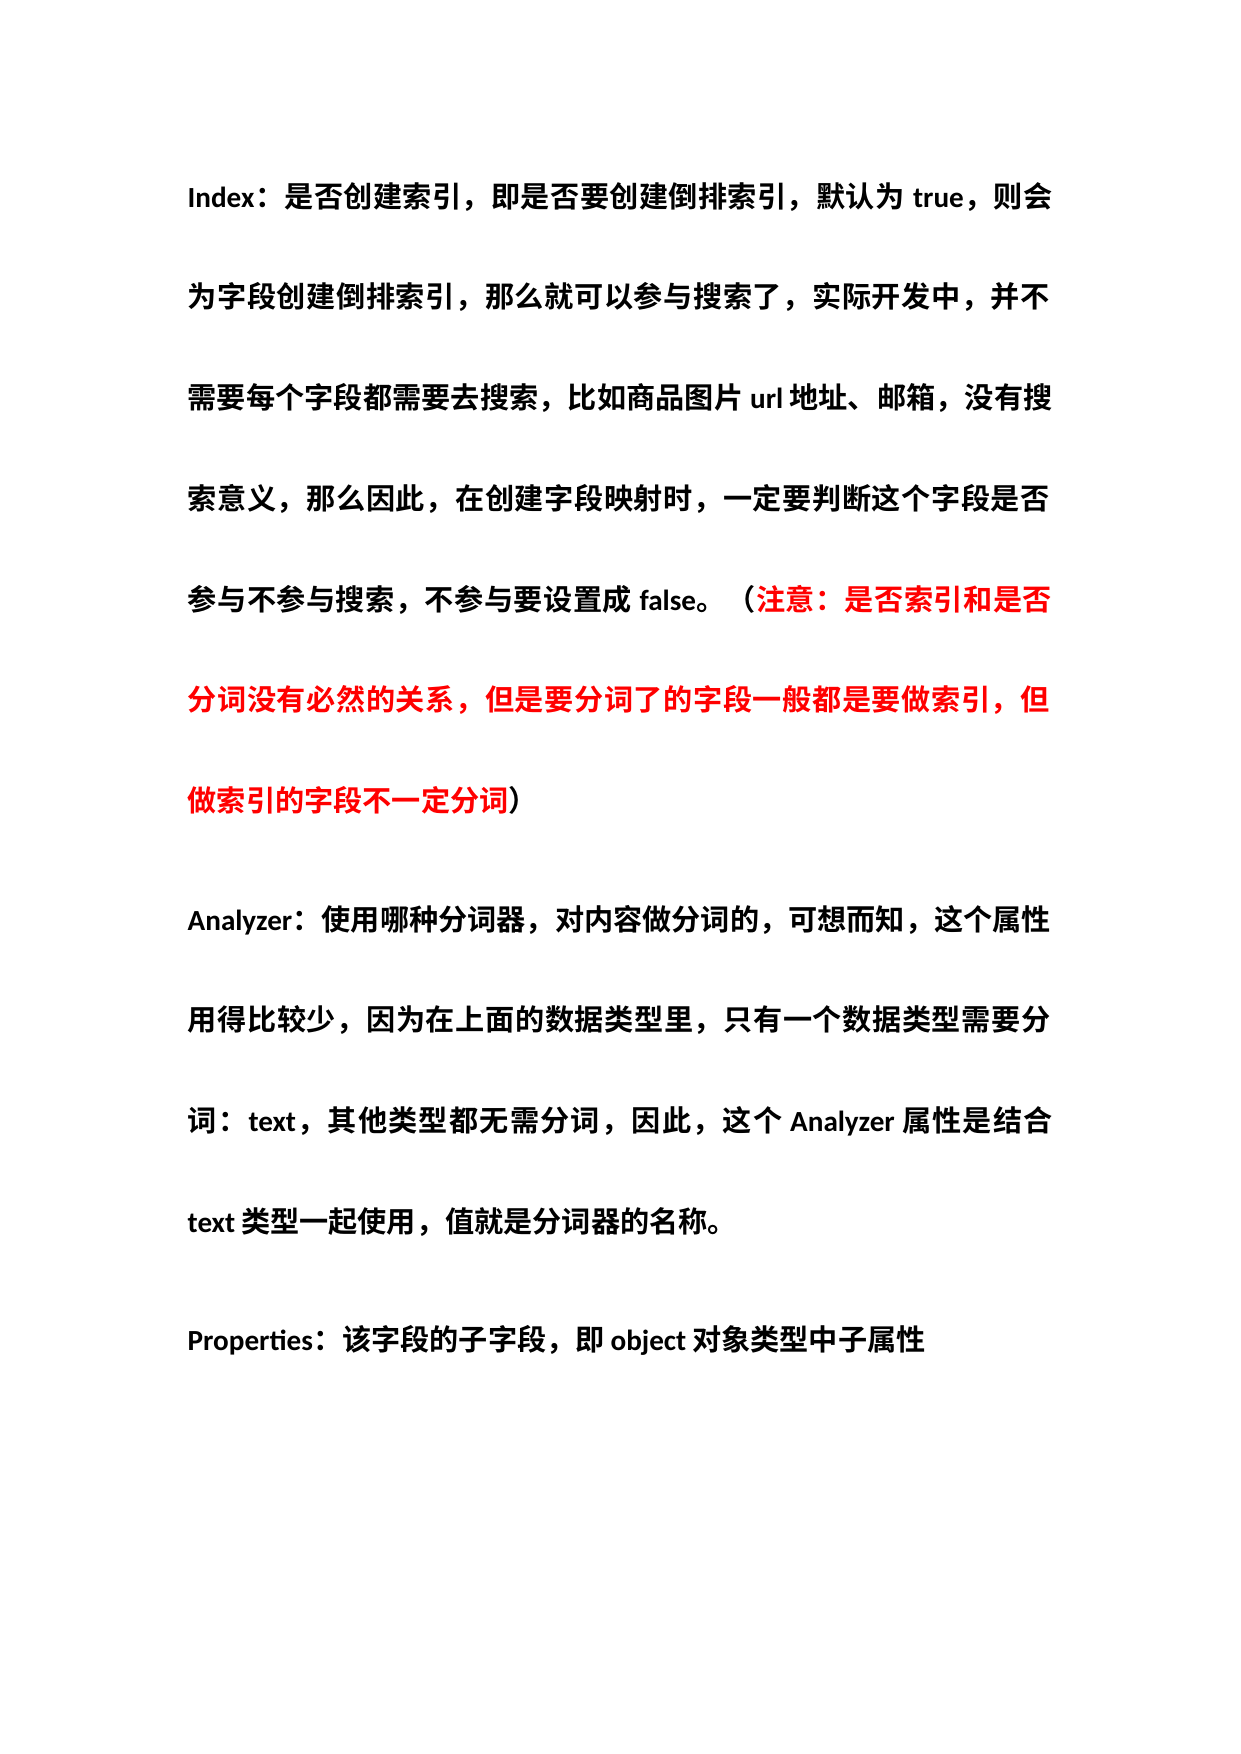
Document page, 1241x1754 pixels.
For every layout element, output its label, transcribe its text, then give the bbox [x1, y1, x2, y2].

subtitle Properties：该字段的子字段，即object对象类型中子属性 [187, 1305, 1053, 1370]
subtitle Index：是否创建索引，即是否要创建倒排索引，默认为true，则会为字段创建倒排索引，那么就可以参与搜索了，实际开发中，并不需要每个字段都需要去搜索，比如商品图片url地址、邮箱，没有搜索意义，那么因此，在创建字段映射时，一定要判断这个字段是否参与不参与搜索，不参与要设置成false。（注意：是否索引和是否分词没有必然的关系，但是要分词了的字段一般都是要做索引，但做索引的字段不一定分词） [187, 162, 1053, 831]
subtitle Analyzer：使用哪种分词器，对内容做分词的，可想而知，这个属性用得比较少，因为在上面的数据类型里，只有一个数据类型需要分词：text，其他类型都无需分词，因此，这个Analyzer属性是结合text类型一起使用，值就是分词器的名称。 [187, 885, 1053, 1252]
